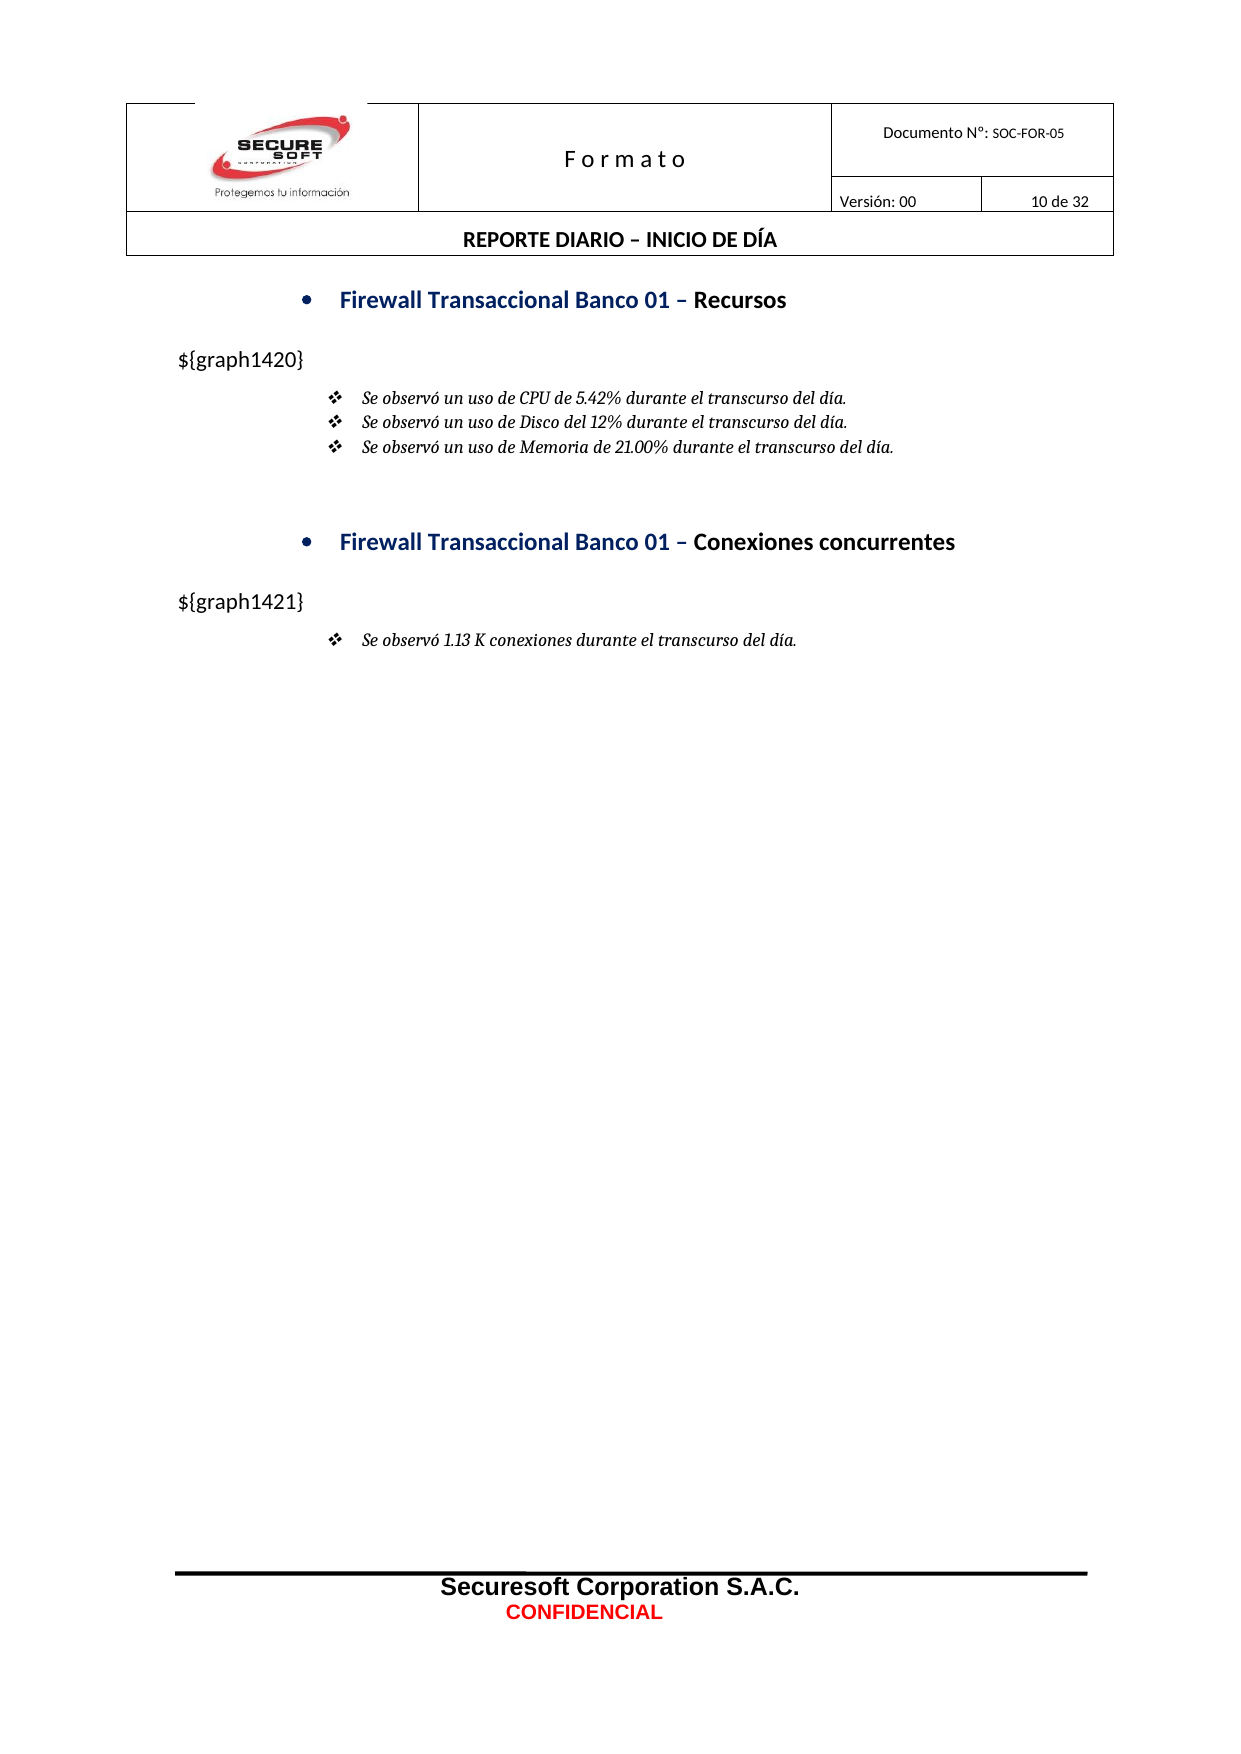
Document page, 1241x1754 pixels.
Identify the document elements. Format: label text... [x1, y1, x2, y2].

list Se observó un uso de CPU de 5.42% durante el transcurso del día. [325, 387, 1063, 409]
list Se observó un uso de Disco del 12% durante el transcurso del día. [325, 412, 1063, 434]
list Se observó 1.13 K conexiones durante el transcurso del día. [325, 629, 1063, 651]
text ${graph1420} [177, 345, 1063, 373]
picture [195, 103, 368, 207]
list Firewall Transaccional Banco 01 – Recursos [302, 284, 1063, 315]
list Firewall Transaccional Banco 01 – Conexiones concurrentes [302, 526, 1063, 557]
list Se observó un uso de Memoria de 21.00% durante el transcurso del día. [325, 437, 1063, 458]
text ${graph1421} [177, 587, 1063, 615]
